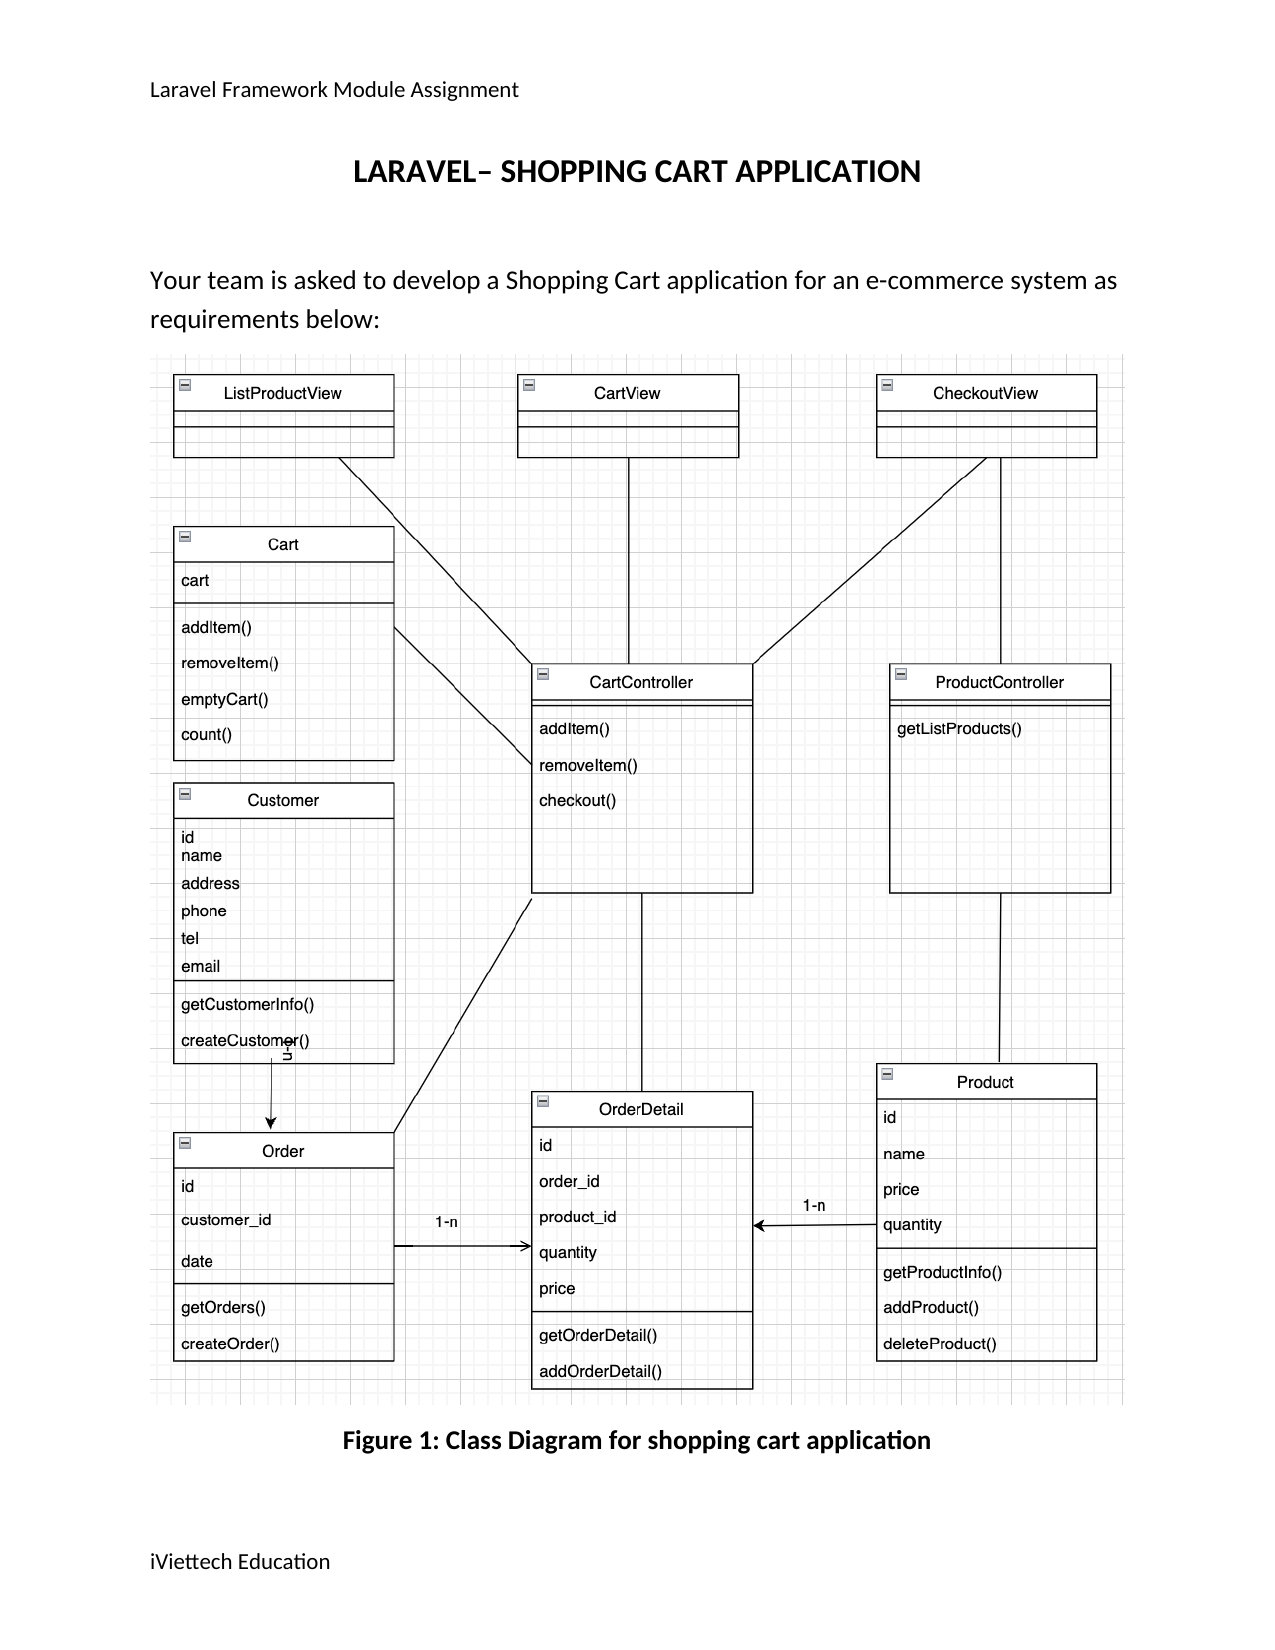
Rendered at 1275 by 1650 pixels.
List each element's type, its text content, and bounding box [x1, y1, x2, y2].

text LARAVEL– SHOPPING CART APPLICATION [150, 150, 1125, 191]
text Your team is asked to develop a Shopping Cart application for an e-commerce system as requirements below: [150, 263, 1125, 336]
picture [150, 354, 1125, 1405]
text Figure 1: Class Diagram for shopping cart application [150, 1423, 1125, 1456]
